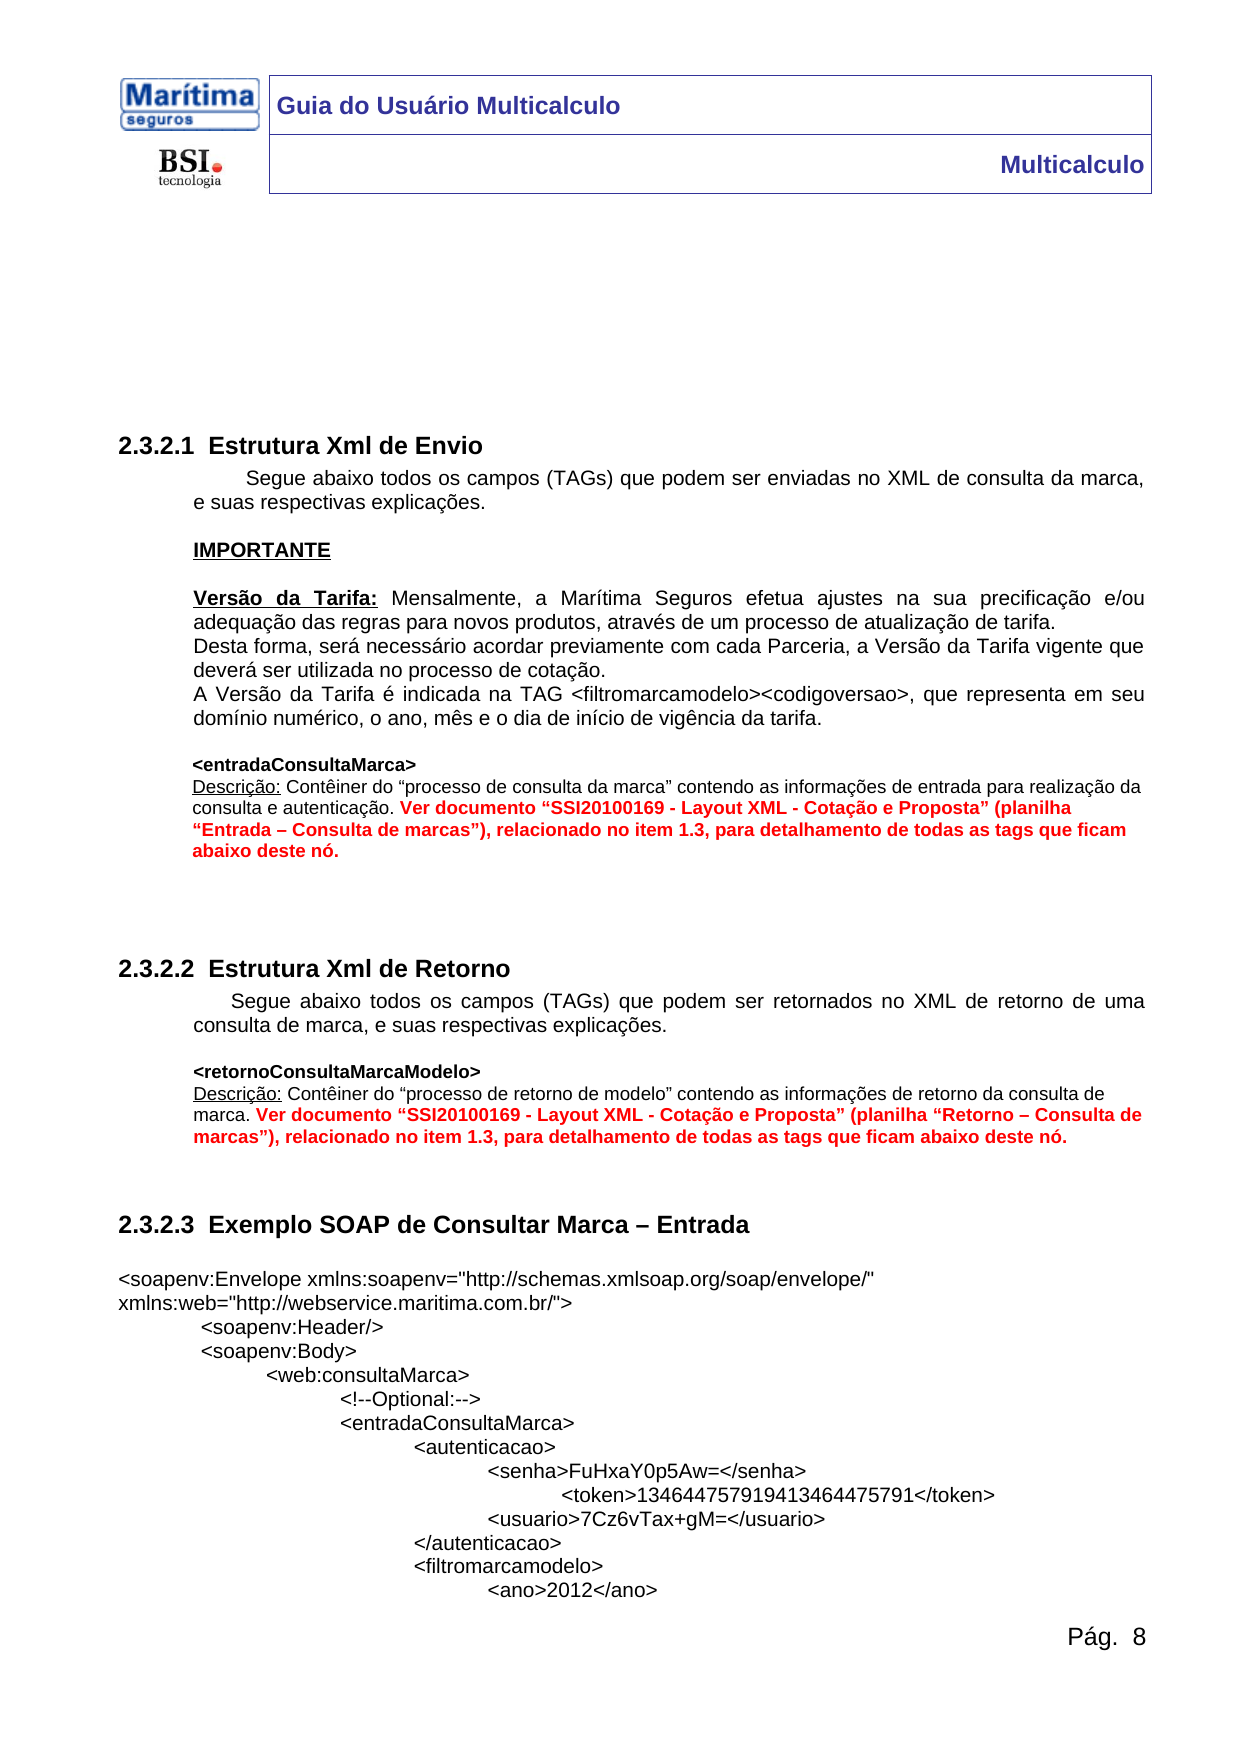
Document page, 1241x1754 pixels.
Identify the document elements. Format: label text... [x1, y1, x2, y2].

text <ano>2012</ano> [487, 1578, 1146, 1602]
text Descrição: Contêiner do “processo de retorno de modelo” contendo as informações de retorno da consulta de marca. Ver documento “SSI20100169 - Layout XML - Cotação e Proposta” (planilha “Retorno – Consulta de marcas”), relacionado no item 1.3, para detalhamento de todas as tags que ficam abaixo deste nó. [193, 1082, 1146, 1147]
subtitle Estrutura Xml de Retorno [118, 954, 1146, 983]
text <soapenv:Envelope xmlns:soapenv="http://schemas.xmlsoap.org/soap/envelope/" xmlns:web="http://webservice.maritima.com.br/"> [118, 1267, 1146, 1315]
text <entradaConsultaMarca> [340, 1411, 1146, 1434]
text <soapenv:Body> [201, 1339, 1146, 1363]
picture [120, 78, 260, 131]
text <filtromarcamodelo> [413, 1554, 1146, 1578]
text Desta forma, será necessário acordar previamente com cada Parceria, a Versão da Tarifa vigente que deverá ser utilizada no processo de cotação. [193, 634, 1146, 682]
text <usuario>7Cz6vTax+gM=</usuario> [487, 1506, 1146, 1530]
text <web:consultaMarca> [266, 1363, 1146, 1387]
text <token>134644757919413464475791</token> [561, 1482, 1146, 1506]
text </autenticacao> [413, 1530, 1146, 1554]
text <retornoConsultaMarcaModelo> [118, 1061, 1146, 1082]
text <!--Optional:--> [340, 1387, 1146, 1411]
text IMPORTANTE [118, 538, 1146, 562]
text Segue abaixo todos os campos (TAGs) que podem ser retornados no XML de retorno de uma consulta de marca, e suas respectivas explicações. [193, 989, 1146, 1037]
text Segue abaixo todos os campos (TAGs) que podem ser enviadas no XML de consulta da marca, e suas respectivas explicações. [193, 466, 1146, 514]
picture [154, 144, 226, 191]
text A Versão da Tarifa é indicada na TAG <filtromarcamodelo><codigoversao>, que representa em seu domínio numérico, o ano, mês e o dia de início de vigência da tarifa. [193, 682, 1146, 730]
text <autenticacao> [413, 1434, 1146, 1458]
text <senha>FuHxaY0p5Aw=</senha> [487, 1458, 1146, 1482]
subtitle Estrutura Xml de Envio [118, 431, 1146, 460]
text Versão da Tarifa: Mensalmente, a Marítima Seguros efetua ajustes na sua precificação e/ou adequação das regras para novos produtos, através de um processo de atualização de tarifa. [193, 586, 1146, 634]
text <entradaConsultaMarca> [118, 754, 1146, 775]
text Descrição: Contêiner do “processo de consulta da marca” contendo as informações de entrada para realização da consulta e autenticação. Ver documento “SSI20100169 - Layout XML - Cotação e Proposta” (planilha “Entrada – Consulta de marcas”), relacionado no item 1.3, para detalhamento de todas as tags que ficam abaixo deste nó. [192, 775, 1146, 862]
text <soapenv:Header/> [201, 1315, 1146, 1339]
subtitle Exemplo SOAP de Consultar Marca – Entrada [118, 1210, 1146, 1239]
